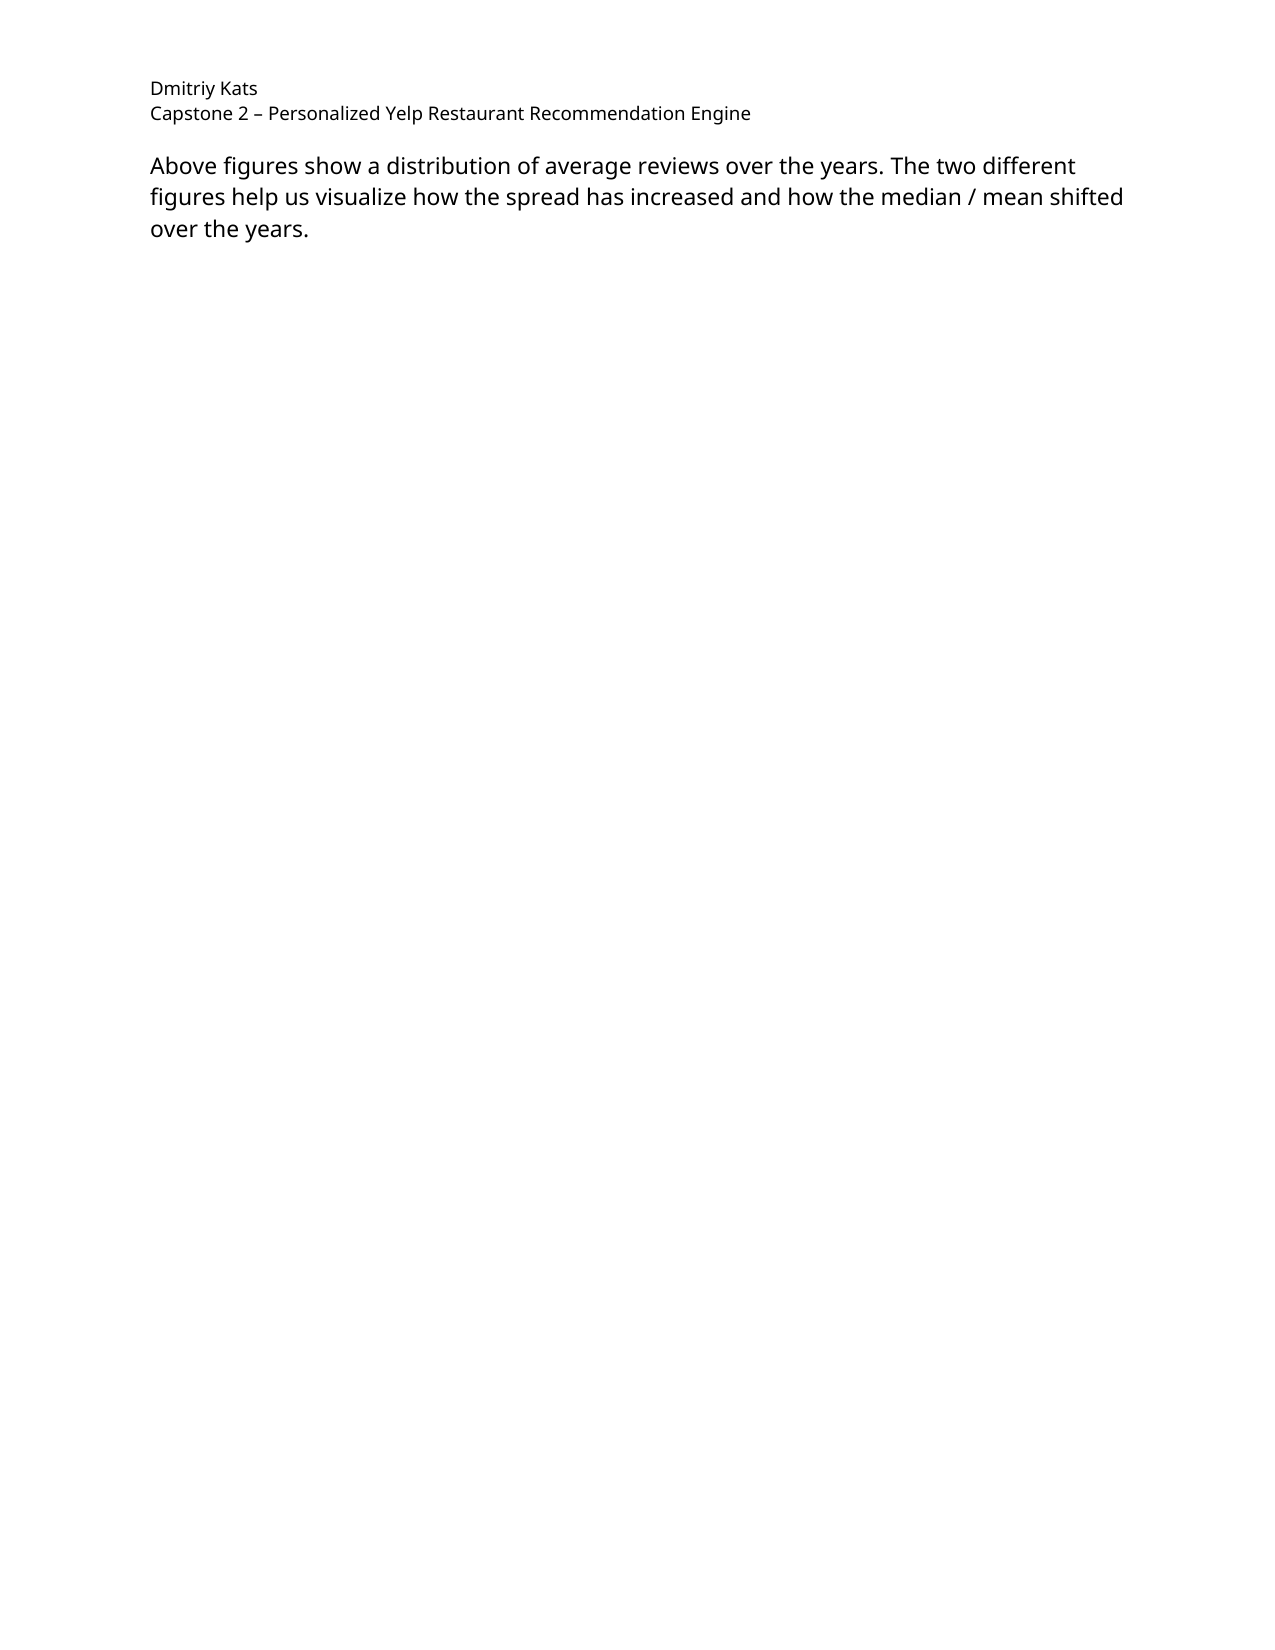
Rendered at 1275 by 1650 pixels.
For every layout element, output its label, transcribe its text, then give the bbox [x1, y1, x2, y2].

text Above figures show a distribution of average reviews over the years. The two different figures help us visualize how the spread has increased and how the median / mean shifted over the years. [150, 150, 1125, 244]
